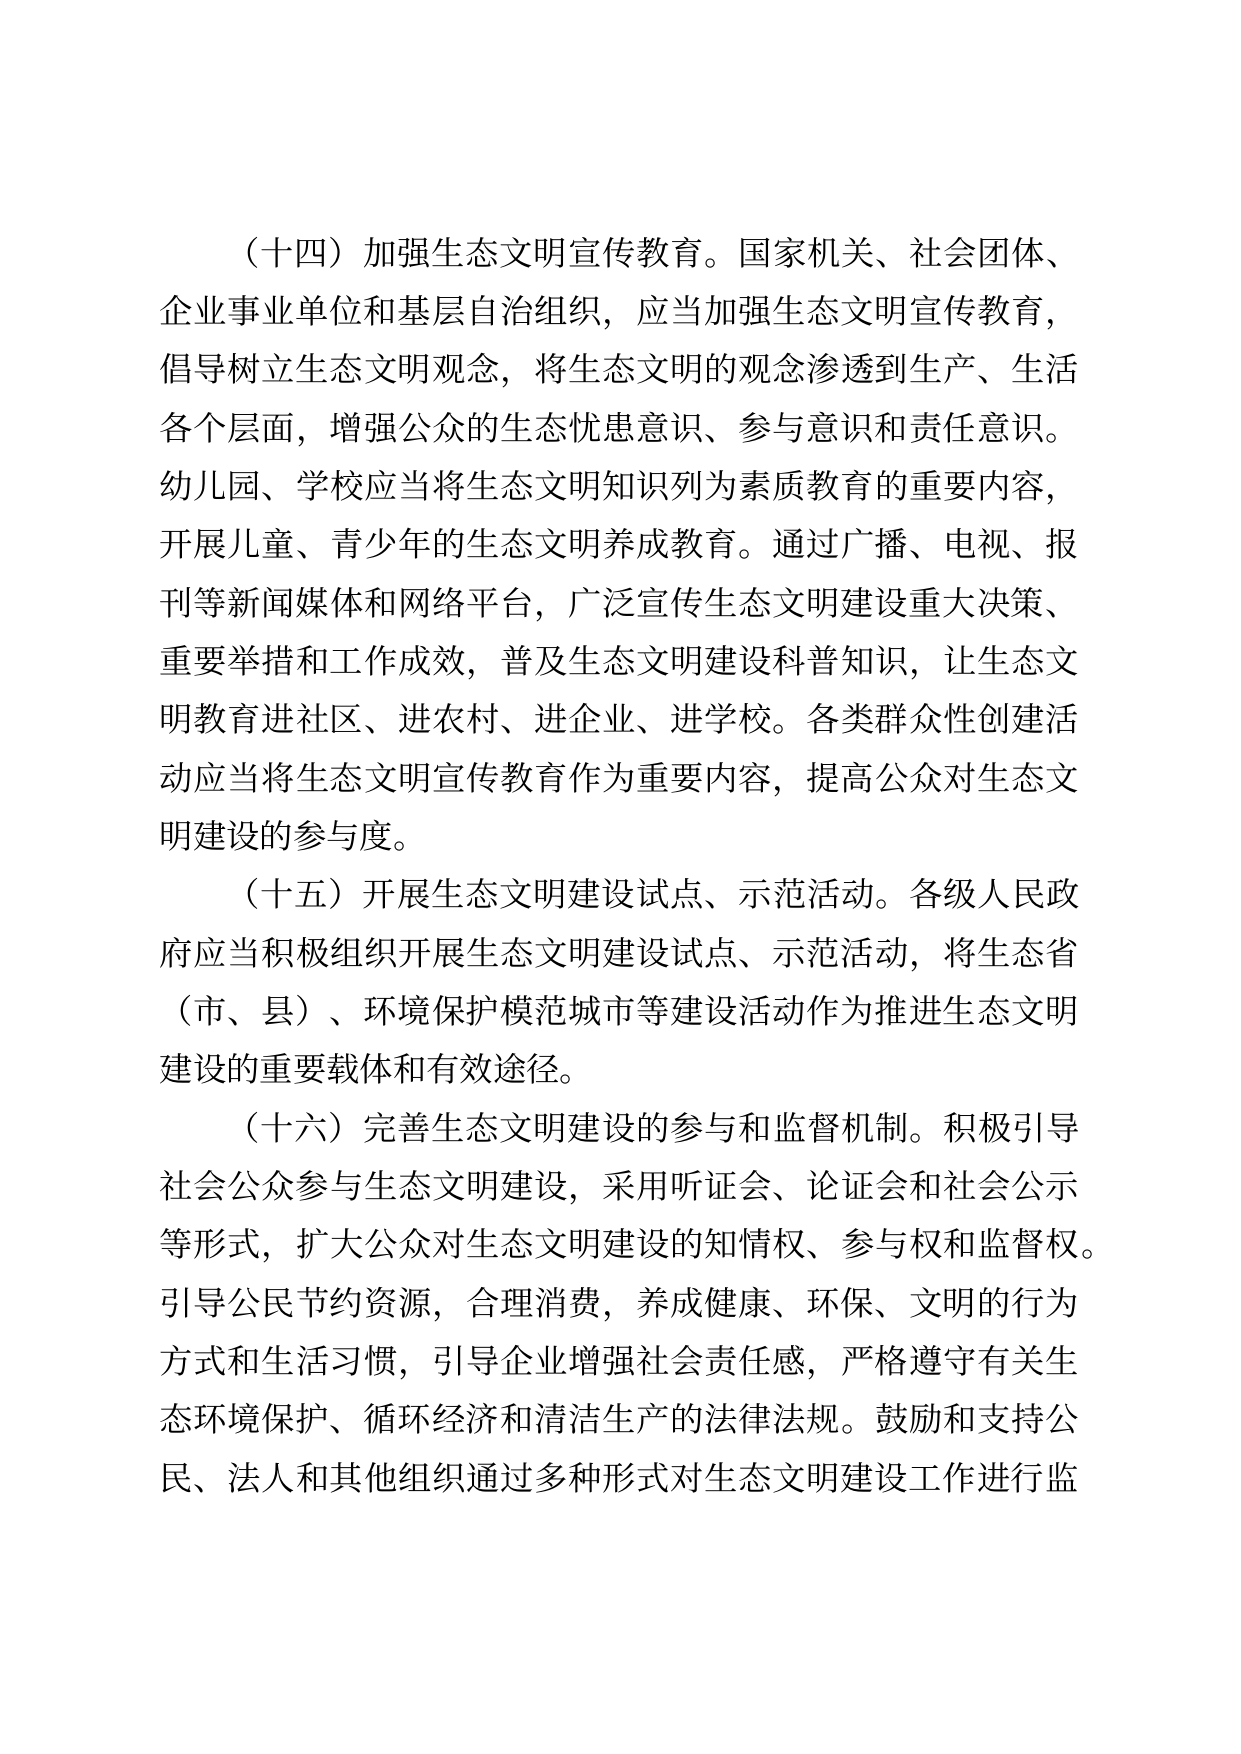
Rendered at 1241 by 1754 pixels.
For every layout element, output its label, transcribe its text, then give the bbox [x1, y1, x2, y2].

text （十四）加强生态文明宣传教育。国家机关、社会团体、企业事业单位和基层自治组织，应当加强生态文明宣传教育，倡导树立生态文明观念，将生态文明的观念渗透到生产、生活各个层面，增强公众的生态忧患意识、参与意识和责任意识。幼儿园、学校应当将生态文明知识列为素质教育的重要内容，开展儿童、青少年的生态文明养成教育。通过广播、电视、报刊等新闻媒体和网络平台，广泛宣传生态文明建设重大决策、重要举措和工作成效，普及生态文明建设科普知识，让生态文明教育进社区、进农村、进企业、进学校。各类群众性创建活动应当将生态文明宣传教育作为重要内容，提高公众对生态文明建设的参与度。 [159, 218, 1081, 860]
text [159, 1093, 1081, 1502]
text （十五）开展生态文明建设试点、示范活动。各级人民政府应当积极组织开展生态文明建设试点、示范活动，将生态省（市、县）、环境保护模范城市等建设活动作为推进生态文明建设的重要载体和有效途径。 [159, 860, 1081, 1093]
